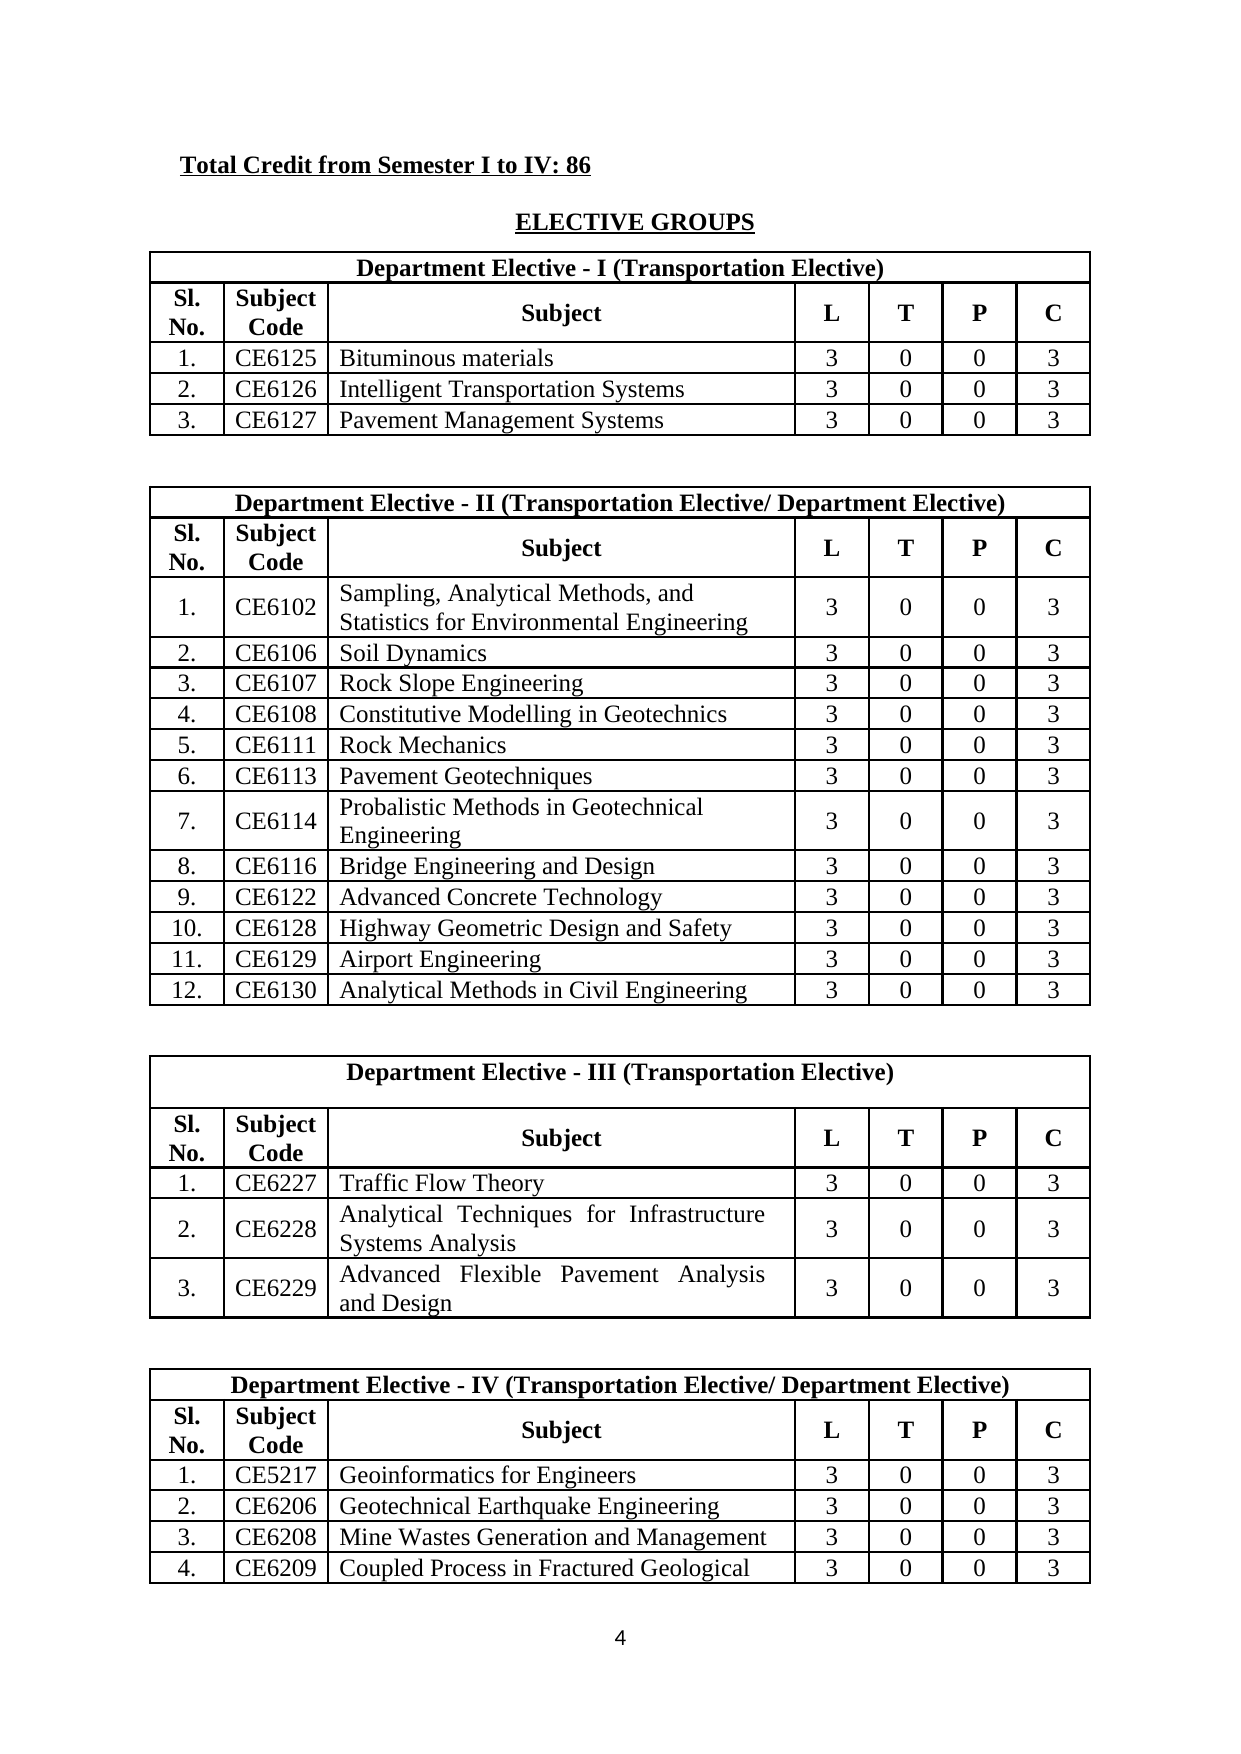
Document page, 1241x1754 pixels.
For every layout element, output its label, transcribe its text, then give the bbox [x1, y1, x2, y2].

text ELECTIVE GROUPS [179, 207, 1090, 236]
table_cell 3 [1018, 669, 1089, 697]
table_cell 0 [944, 851, 1015, 880]
table_cell 3 [796, 1522, 868, 1551]
table_cell 6. [151, 761, 223, 790]
table_cell Soil Dynamics [329, 638, 794, 666]
table_cell CE6229 [225, 1259, 327, 1316]
table_cell 3 [796, 944, 868, 973]
table_cell Subject Code [225, 284, 327, 341]
table_cell 0 [944, 1522, 1015, 1551]
table_cell 4. [151, 1553, 223, 1582]
table_cell P [944, 1109, 1015, 1166]
table_cell 2. [151, 1491, 223, 1520]
table_cell 7. [151, 792, 223, 849]
table_cell 3 [796, 374, 868, 403]
table_cell P [944, 1401, 1015, 1458]
table_cell 0 [944, 913, 1015, 942]
table_cell T [870, 519, 941, 576]
table_cell Probalistic Methods in Geotechnical Engineering [329, 792, 794, 849]
table_cell Bridge Engineering and Design [329, 851, 794, 880]
table_cell L [796, 284, 868, 341]
table_cell 1. [151, 1461, 223, 1489]
table_cell Subject [329, 1109, 794, 1166]
text Total Credit from Semester I to IV: 86 [179, 150, 1090, 179]
table_cell CE6114 [225, 792, 327, 849]
table_cell 0 [870, 405, 941, 434]
table_cell Analytical Methods in Civil Engineering [329, 975, 794, 1003]
table_cell CE6209 [225, 1553, 327, 1582]
table_cell 1. [151, 343, 223, 372]
table_cell Rock Slope Engineering [329, 669, 794, 697]
table_cell CE6116 [225, 851, 327, 880]
table_cell 3 [796, 792, 868, 849]
table_cell 3 [796, 882, 868, 911]
table_cell L [796, 1109, 868, 1166]
table_cell Highway Geometric Design and Safety [329, 913, 794, 942]
table_cell 3 [796, 1169, 868, 1197]
table_cell Airport Engineering [329, 944, 794, 973]
table_cell 0 [870, 882, 941, 911]
table_cell Constitutive Modelling in Geotechnics [329, 699, 794, 728]
table_cell 0 [870, 1491, 941, 1520]
table_cell 0 [870, 761, 941, 790]
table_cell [329, 1553, 794, 1582]
table_cell CE6129 [225, 944, 327, 973]
table_cell 3 [796, 975, 868, 1003]
table_cell 5. [151, 730, 223, 759]
table_cell 0 [870, 669, 941, 697]
table_cell Geotechnical Earthquake Engineering [329, 1491, 794, 1520]
table_cell C [1018, 1401, 1089, 1458]
table_cell Subject [329, 1401, 794, 1458]
table_cell 3 [796, 638, 868, 666]
table_cell CE6228 [225, 1199, 327, 1257]
table_cell 3 [1018, 374, 1089, 403]
table_cell 3 [796, 1491, 868, 1520]
table_cell Sl. No. [151, 1109, 223, 1166]
table_cell 1. [151, 578, 223, 636]
table_cell Subject [329, 519, 794, 576]
table_cell Subject [329, 284, 794, 341]
table_header Department Elective - II (Transportation Elective/ Department Elective) [151, 488, 1089, 516]
table_cell 0 [944, 638, 1015, 666]
table_cell 3 [796, 669, 868, 697]
table_cell 2. [151, 1199, 223, 1257]
table_cell 3 [1018, 578, 1089, 636]
table_cell 3 [1018, 1553, 1089, 1582]
table_cell Bituminous materials [329, 343, 794, 372]
table_cell 3 [1018, 913, 1089, 942]
table_cell 0 [870, 1199, 941, 1257]
table_cell 3 [796, 578, 868, 636]
table_cell 3 [1018, 1461, 1089, 1489]
table_cell 0 [944, 1491, 1015, 1520]
table_cell CE6122 [225, 882, 327, 911]
table_cell 3 [1018, 1491, 1089, 1520]
table_cell 0 [870, 578, 941, 636]
table_cell Subject Code [225, 1401, 327, 1458]
table_cell 0 [944, 1553, 1015, 1582]
table_cell 0 [870, 699, 941, 728]
table_cell 3 [1018, 405, 1089, 434]
table_cell CE6127 [225, 405, 327, 434]
table_cell CE6208 [225, 1522, 327, 1551]
table_cell Sl. No. [151, 1401, 223, 1458]
table_cell 0 [944, 944, 1015, 973]
table_cell 4. [151, 699, 223, 728]
table_cell Advanced Concrete Technology [329, 882, 794, 911]
table_cell 0 [944, 374, 1015, 403]
table_header Department Elective - I (Transportation Elective) [151, 253, 1089, 281]
table_cell CE6107 [225, 669, 327, 697]
table_cell 0 [944, 1169, 1015, 1197]
table_cell 3. [151, 669, 223, 697]
table_cell 0 [944, 578, 1015, 636]
table_cell 11. [151, 944, 223, 973]
table_cell Subject Code [225, 1109, 327, 1166]
table_cell 0 [944, 882, 1015, 911]
table_cell 3 [796, 1461, 868, 1489]
table_cell 0 [870, 730, 941, 759]
table_cell Subject Code [225, 519, 327, 576]
table_cell 3 [1018, 343, 1089, 372]
table_cell 10. [151, 913, 223, 942]
table_cell 3. [151, 1522, 223, 1551]
table_cell CE6106 [225, 638, 327, 666]
table_cell CE6102 [225, 578, 327, 636]
table_cell 3 [796, 1553, 868, 1582]
table_cell 0 [944, 792, 1015, 849]
table_cell C [1018, 519, 1089, 576]
table_cell 3 [796, 1259, 868, 1316]
table_cell Intelligent Transportation Systems [329, 374, 794, 403]
table_cell 3 [1018, 1259, 1089, 1316]
table_cell CE6111 [225, 730, 327, 759]
table_cell 8. [151, 851, 223, 880]
table_cell CE6227 [225, 1169, 327, 1197]
table_cell CE6130 [225, 975, 327, 1003]
table_cell 0 [870, 1461, 941, 1489]
table_cell CE6128 [225, 913, 327, 942]
table_cell 3 [796, 761, 868, 790]
table_cell 3. [151, 405, 223, 434]
table_cell P [944, 284, 1015, 341]
table_cell 0 [944, 730, 1015, 759]
table_cell 3 [796, 730, 868, 759]
table_cell T [870, 1401, 941, 1458]
table_cell Traffic Flow Theory [329, 1169, 794, 1197]
table_cell 3 [1018, 944, 1089, 973]
table_cell 0 [944, 405, 1015, 434]
table_cell 0 [944, 669, 1015, 697]
table_cell T [870, 284, 941, 341]
table_cell CE5217 [225, 1461, 327, 1489]
table_cell Geoinformatics for Engineers [329, 1461, 794, 1489]
table_cell 3 [796, 913, 868, 942]
table_header Department Elective - IV (Transportation Elective/ Department Elective) [151, 1370, 1089, 1399]
table_cell 0 [944, 1461, 1015, 1489]
table_cell 3 [796, 851, 868, 880]
table_cell 12. [151, 975, 223, 1003]
table_header Department Elective - III (Transportation Elective) [151, 1057, 1089, 1107]
table_cell 3 [1018, 730, 1089, 759]
table_cell 3 [1018, 1169, 1089, 1197]
table_cell 0 [944, 761, 1015, 790]
table_cell CE6108 [225, 699, 327, 728]
table_cell Pavement Geotechniques [329, 761, 794, 790]
table_cell 0 [944, 1199, 1015, 1257]
table_cell 0 [870, 792, 941, 849]
table_cell 2. [151, 374, 223, 403]
table_cell CE6206 [225, 1491, 327, 1520]
table_cell 3 [796, 1199, 868, 1257]
table_cell 0 [870, 975, 941, 1003]
table_cell 3 [1018, 638, 1089, 666]
table_cell 3 [796, 343, 868, 372]
table_cell CE6113 [225, 761, 327, 790]
table_cell C [1018, 284, 1089, 341]
table_cell 3 [1018, 761, 1089, 790]
table_cell Sampling, Analytical Methods, and Statistics for Environmental Engineering [329, 578, 794, 636]
table_cell T [870, 1109, 941, 1166]
table_cell 2. [151, 638, 223, 666]
table_cell 0 [870, 851, 941, 880]
table_cell L [796, 519, 868, 576]
table_cell C [1018, 1109, 1089, 1166]
table_cell 0 [870, 638, 941, 666]
table_cell 3 [796, 699, 868, 728]
table_cell 3 [1018, 1522, 1089, 1551]
table_cell CE6126 [225, 374, 327, 403]
table_cell 3 [1018, 975, 1089, 1003]
table_cell 0 [870, 1553, 941, 1582]
table_cell Pavement Management Systems [329, 405, 794, 434]
table_cell 0 [870, 1259, 941, 1316]
table_cell Sl. No. [151, 284, 223, 341]
table_cell 0 [870, 374, 941, 403]
table_cell 0 [870, 944, 941, 973]
table_cell Sl. No. [151, 519, 223, 576]
table_cell 0 [870, 343, 941, 372]
table_cell CE6125 [225, 343, 327, 372]
table_cell 9. [151, 882, 223, 911]
table_cell 0 [870, 1169, 941, 1197]
table_cell Advanced Flexible Pavement Analysis and Design [329, 1259, 794, 1316]
table_cell 3. [151, 1259, 223, 1316]
table_cell 0 [944, 975, 1015, 1003]
table_cell 3 [1018, 882, 1089, 911]
table_cell 3 [1018, 1199, 1089, 1257]
table_cell 3 [1018, 699, 1089, 728]
table_cell Mine Wastes Generation and Management [329, 1522, 794, 1551]
table_cell 0 [870, 1522, 941, 1551]
table_cell 3 [796, 405, 868, 434]
table_cell Rock Mechanics [329, 730, 794, 759]
table_cell L [796, 1401, 868, 1458]
table_cell 0 [944, 343, 1015, 372]
table_cell 3 [1018, 851, 1089, 880]
table_cell 3 [1018, 792, 1089, 849]
table_cell P [944, 519, 1015, 576]
table_cell 1. [151, 1169, 223, 1197]
table_cell 0 [870, 913, 941, 942]
table_cell 0 [944, 1259, 1015, 1316]
table_cell Analytical Techniques for Infrastructure Systems Analysis [329, 1199, 794, 1257]
table_cell 0 [944, 699, 1015, 728]
